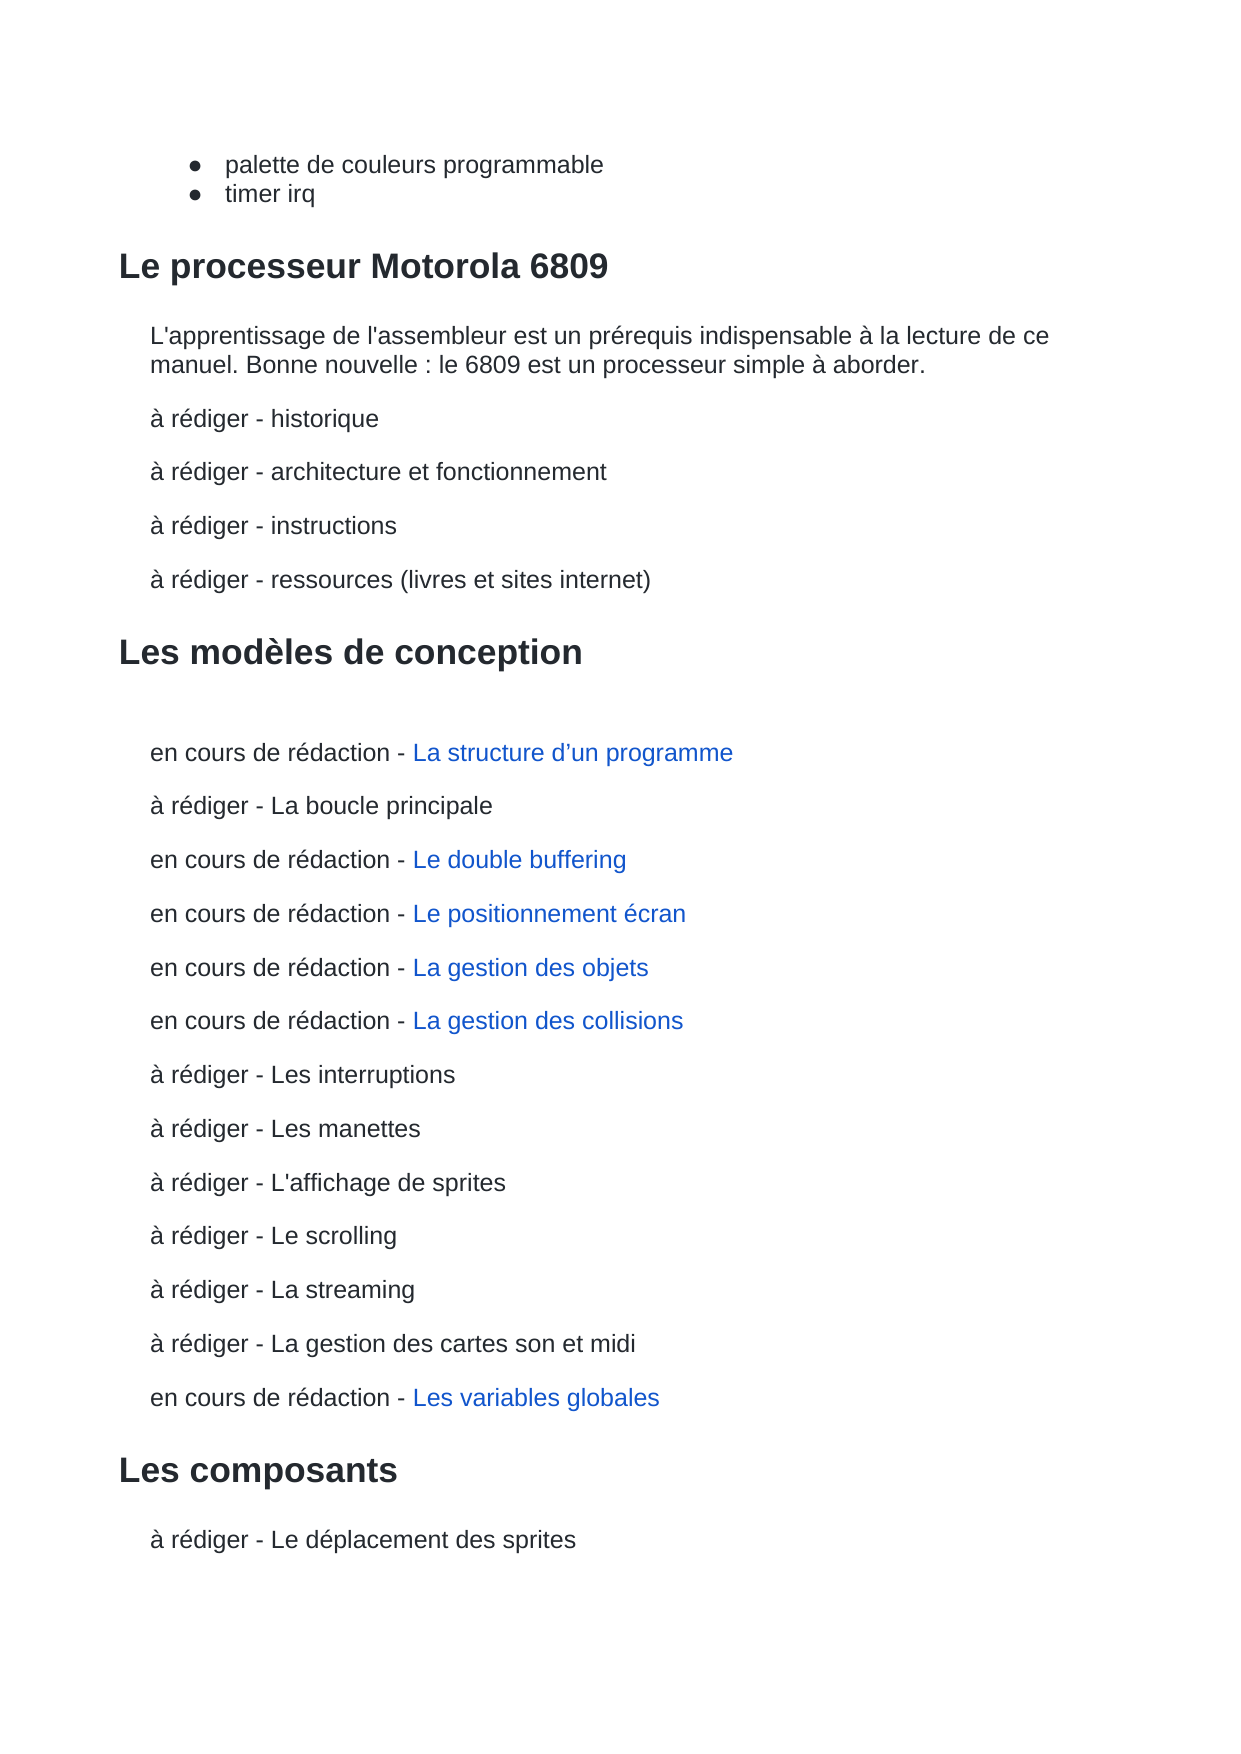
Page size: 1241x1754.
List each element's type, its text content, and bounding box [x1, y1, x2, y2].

text à rédiger - Les interruptions [150, 1060, 1090, 1089]
text à rédiger - L'affichage de sprites [150, 1167, 1090, 1196]
list timer irq [187, 179, 1090, 207]
text en cours de rédaction - Le positionnement écran [150, 899, 1090, 927]
text à rédiger - La boucle principale [150, 791, 1090, 820]
text en cours de rédaction - Les variables globales [150, 1382, 1090, 1411]
text à rédiger - instructions [150, 511, 1090, 540]
text à rédiger - Les manettes [150, 1114, 1090, 1142]
text à rédiger - Le scrolling [150, 1221, 1090, 1250]
list palette de couleurs programmable [187, 150, 1090, 179]
text à rédiger - historique [150, 404, 1090, 432]
subtitle Les composants [119, 1449, 1090, 1500]
text à rédiger - ressources (livres et sites internet) [150, 565, 1090, 594]
text en cours de rédaction - La gestion des objets [150, 952, 1090, 981]
text en cours de rédaction - La gestion des collisions [150, 1006, 1090, 1035]
text à rédiger - La streaming [150, 1275, 1090, 1304]
text à rédiger - architecture et fonctionnement [150, 457, 1090, 486]
text à rédiger - Le déplacement des sprites [150, 1525, 1090, 1554]
text à rédiger - La gestion des cartes son et midi [150, 1329, 1090, 1357]
subtitle Le processeur Motorola 6809 [119, 245, 1090, 296]
subtitle Les modèles de conception [119, 631, 1090, 682]
text en cours de rédaction - La structure d’un programme [150, 737, 1090, 766]
text en cours de rédaction - Le double buffering [150, 845, 1090, 874]
text L'apprentissage de l'assembleur est un prérequis indispensable à la lecture de ce manuel. Bonne nouvelle : le 6809 est un processeur simple à aborder. [150, 321, 1090, 379]
